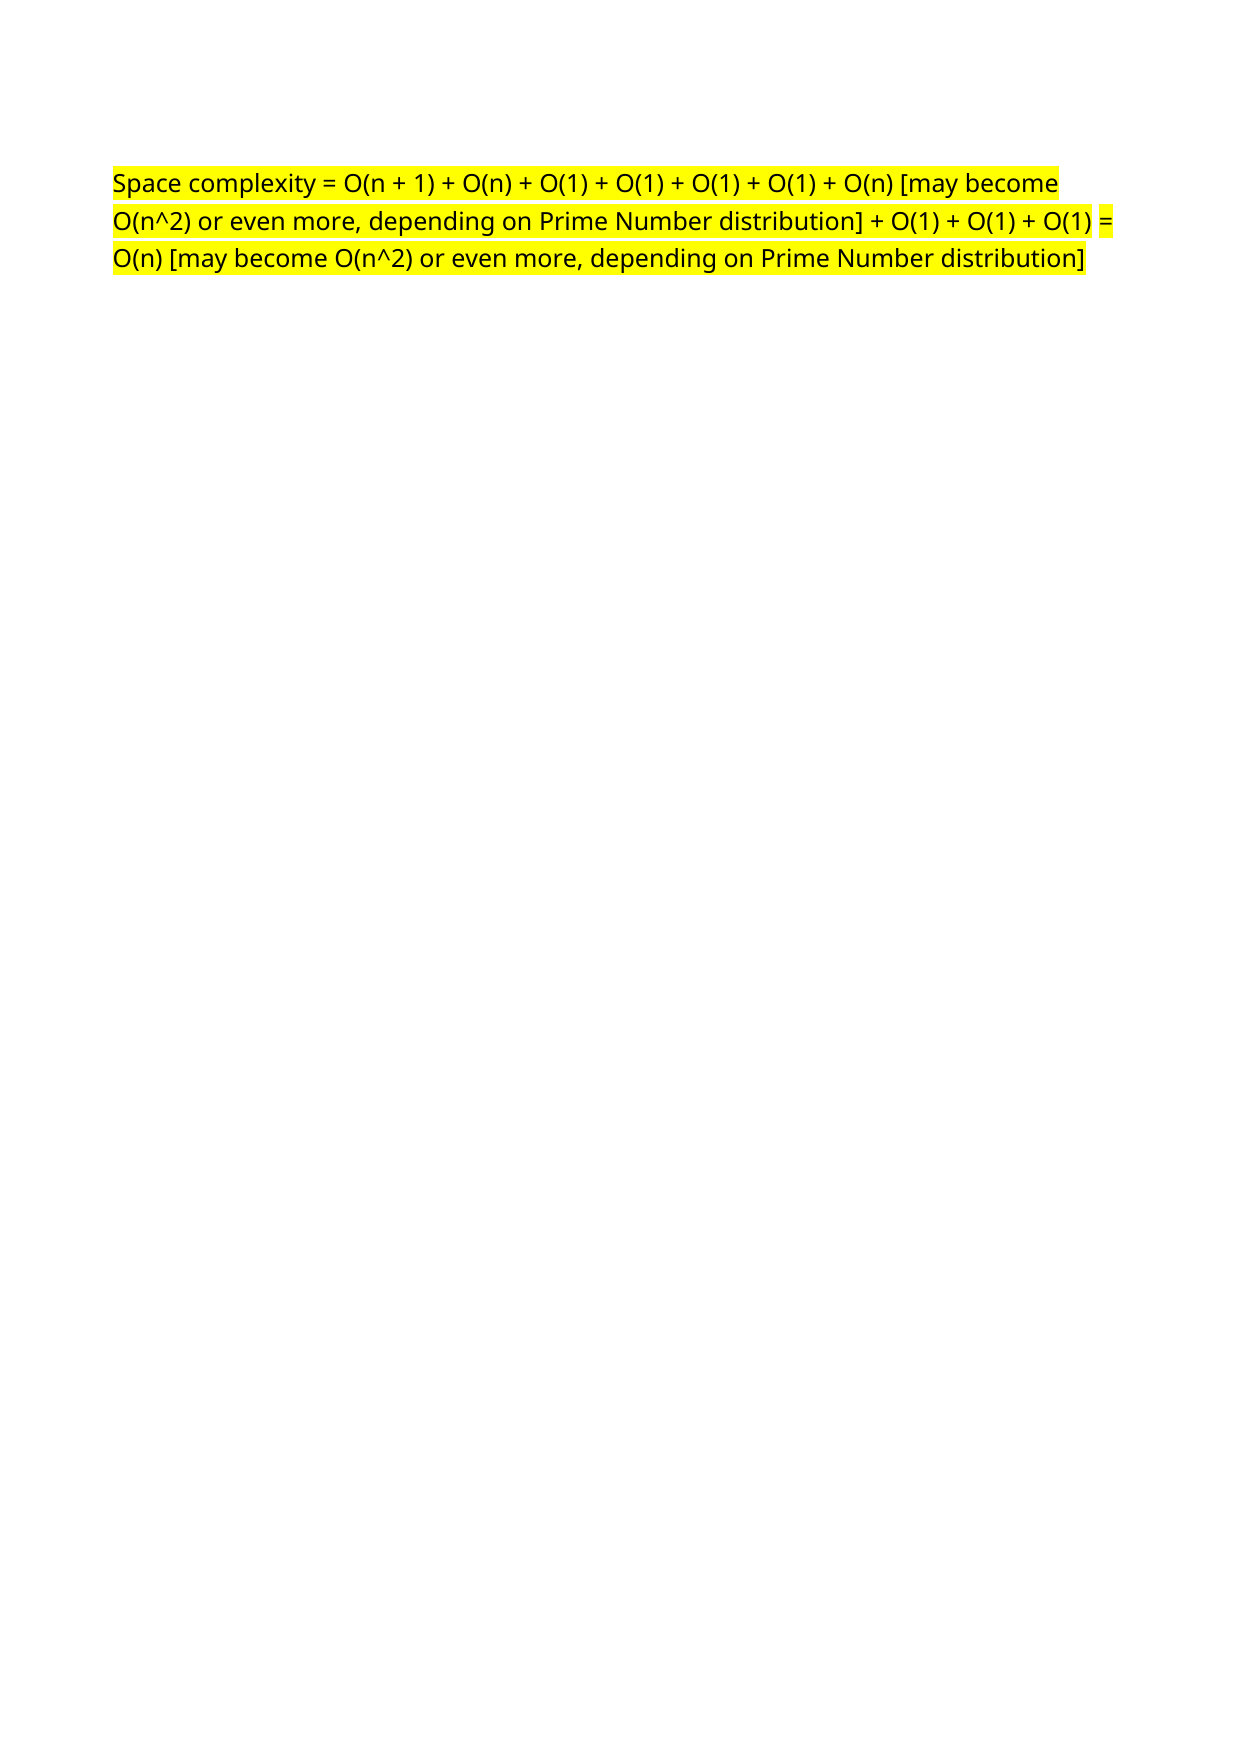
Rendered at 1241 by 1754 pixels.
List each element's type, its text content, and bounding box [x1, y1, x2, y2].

text Space complexity = O(n + 1) + O(n) + O(1) + O(1) + O(1) + O(1) + O(n) [may become O(n^2) or even more, depending on Prime Number distribution] + O(1) + O(1) + O(1) = O(n) [may become O(n^2) or even more, depending on Prime Number distribution] [112, 164, 1128, 277]
